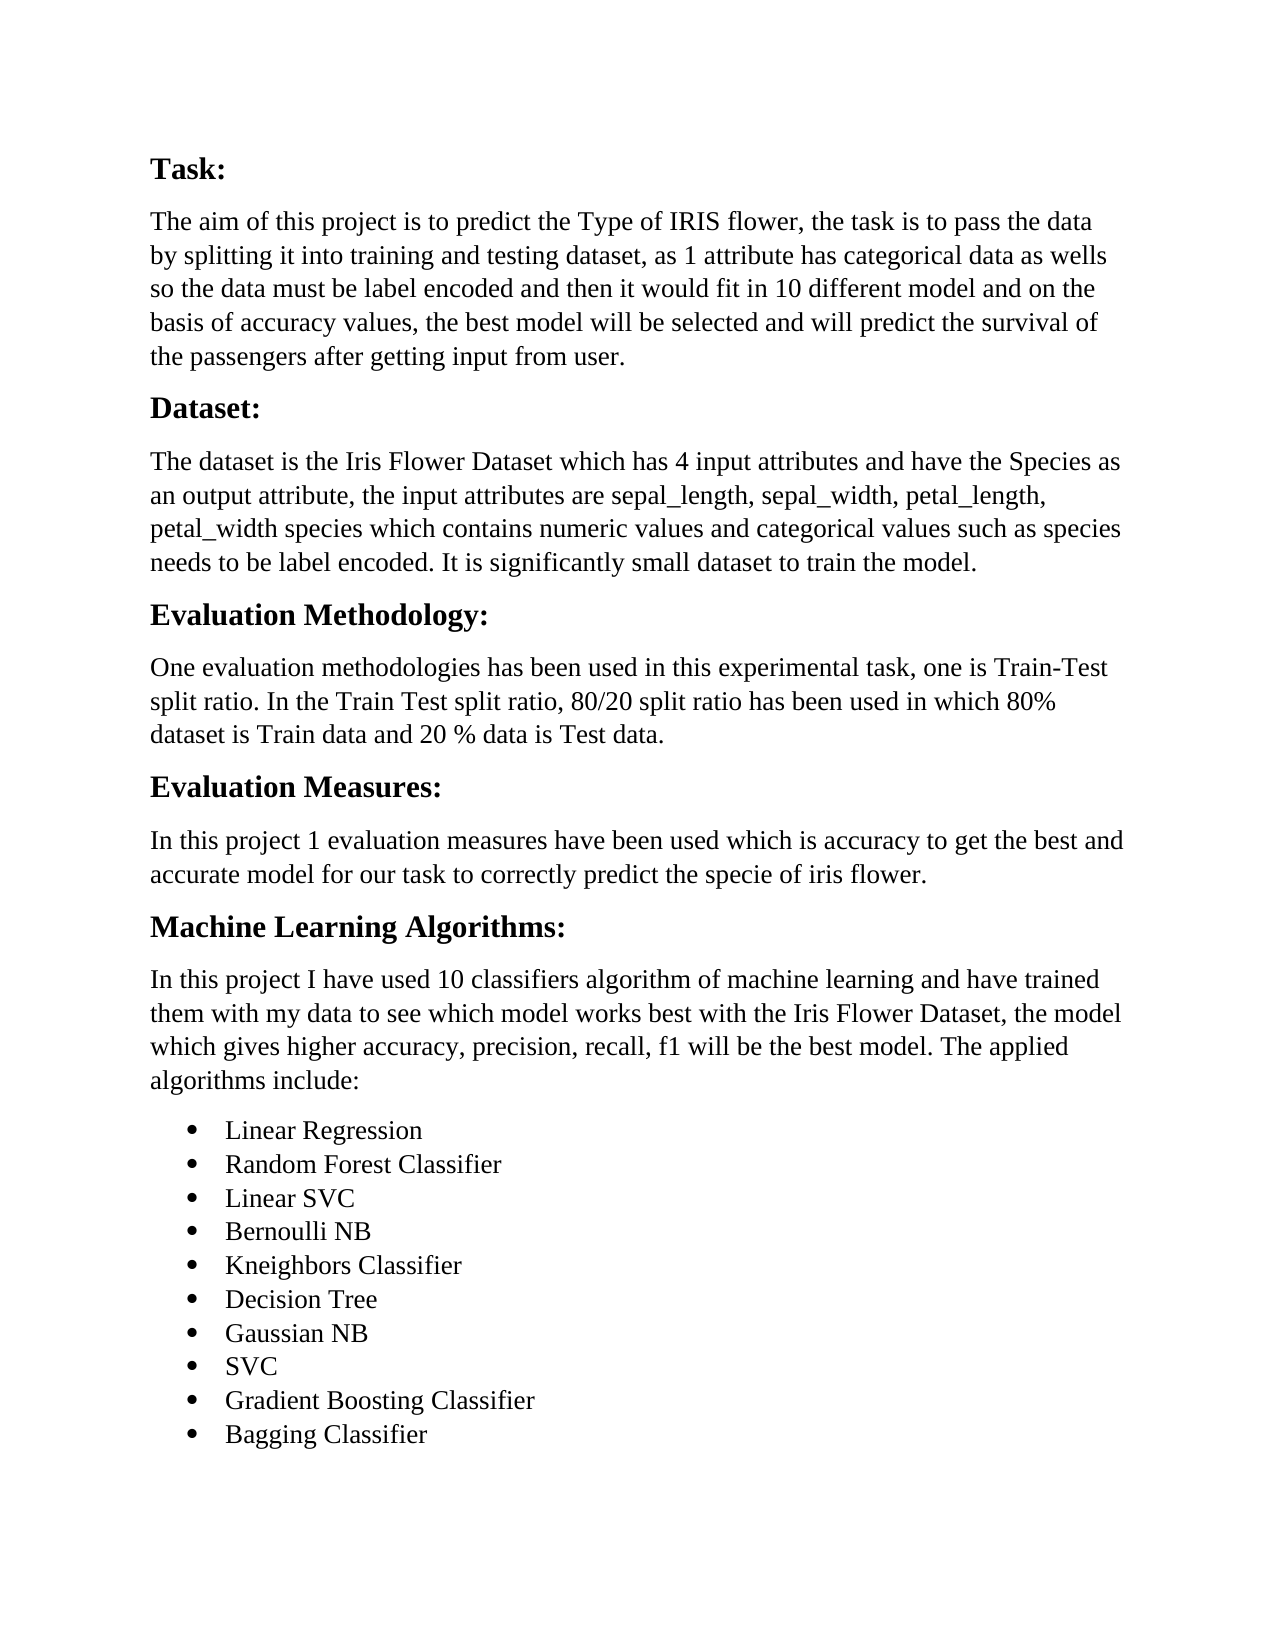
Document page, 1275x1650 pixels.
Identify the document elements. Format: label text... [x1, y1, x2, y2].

text The dataset is the Iris Flower Dataset which has 4 input attributes and have the Species as an output attribute, the input attributes are sepal_length, sepal_width, petal_length, petal_width species which contains numeric values and categorical values such as species needs to be label encoded. It is significantly small dataset to train the model. [150, 445, 1125, 577]
text Task: [150, 150, 1125, 186]
text The aim of this project is to predict the Type of IRIS flower, the task is to pass the data by splitting it into training and testing dataset, as 1 attribute has categorical data as wells so the data must be label encoded and then it would fit in 10 different model and on the basis of accuracy values, the best model will be selected and will predict the survival of the passengers after getting input from user. [150, 205, 1125, 371]
text One evaluation methodologies has been used in this experimental task, one is Train-Test split ratio. In the Train Test split ratio, 80/20 split ratio has been used in which 80% dataset is Train data and 20 % data is Test data. [150, 651, 1125, 750]
text Evaluation Methodology: [150, 596, 1125, 632]
list Gaussian NB [187, 1317, 1125, 1348]
list Linear SVC [187, 1182, 1125, 1213]
list SVC [187, 1350, 1125, 1382]
list Decision Tree [187, 1283, 1125, 1314]
text In this project 1 evaluation measures have been used which is accuracy to get the best and accurate model for our task to correctly predict the specie of iris flower. [150, 824, 1125, 889]
text In this project I have used 10 classifiers algorithm of machine learning and have trained them with my data to see which model works best with the Iris Flower Dataset, the model which gives higher accuracy, precision, recall, f1 will be the best model. The applied algorithms include: [150, 963, 1125, 1095]
text Machine Learning Algorithms: [150, 908, 1125, 944]
list Gradient Boosting Classifier [187, 1384, 1125, 1415]
list Linear Regression [187, 1114, 1125, 1145]
text Evaluation Measures: [150, 769, 1125, 805]
list Random Forest Classifier [187, 1148, 1125, 1179]
list Bernoulli NB [187, 1215, 1125, 1247]
list Kneighbors Classifier [187, 1249, 1125, 1280]
list Bagging Classifier [187, 1418, 1125, 1449]
text Dataset: [150, 390, 1125, 426]
